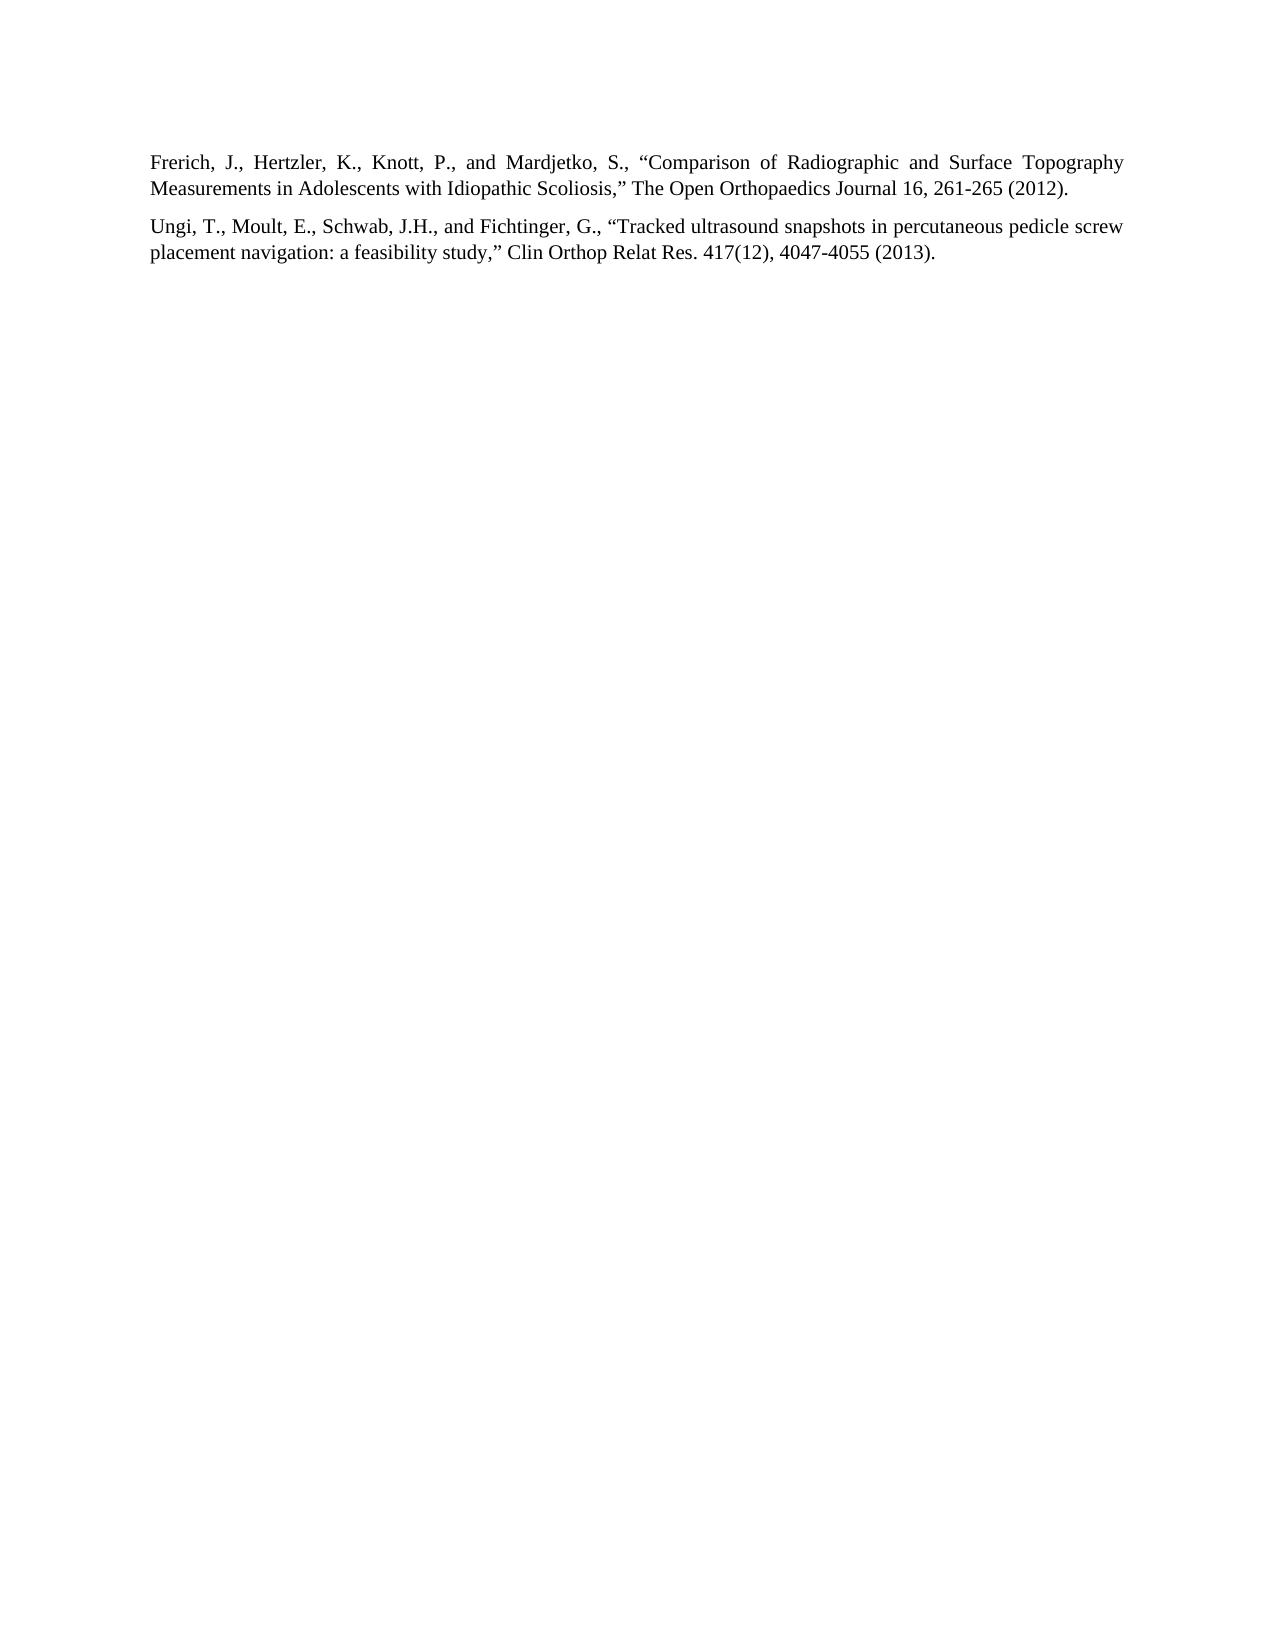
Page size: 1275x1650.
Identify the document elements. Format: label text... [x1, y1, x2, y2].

text Ungi, T., Moult, E., Schwab, J.H., and Fichtinger, G., “Tracked ultrasound snapshots in percutaneous pedicle screw placement navigation: a feasibility study,” Clin Orthop Relat Res. 417(12), 4047-4055 (2013). [150, 214, 1125, 264]
text Frerich, J., Hertzler, K., Knott, P., and Mardjetko, S., “Comparison of Radiographic and Surface Topography Measurements in Adolescents with Idiopathic Scoliosis,” The Open Orthopaedics Journal 16, 261-265 (2012). [150, 150, 1125, 200]
